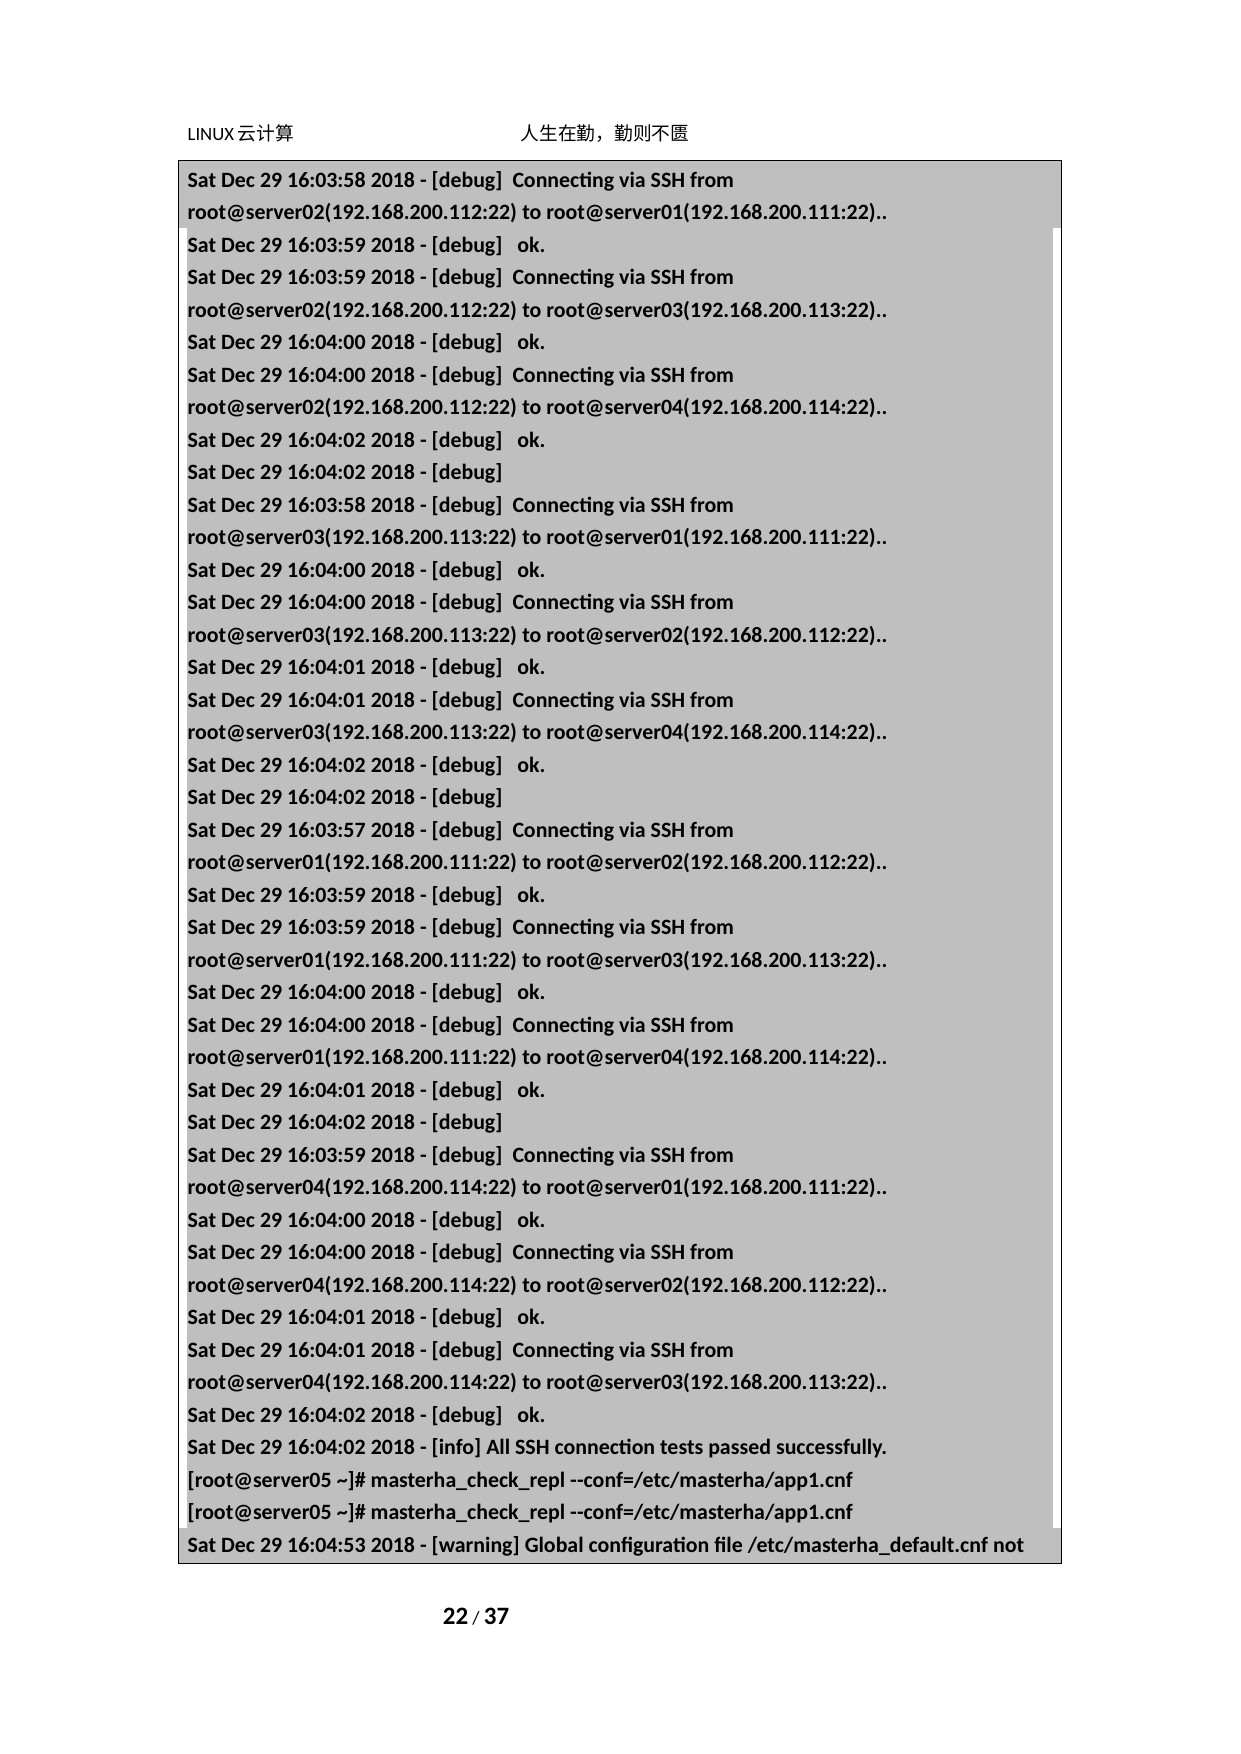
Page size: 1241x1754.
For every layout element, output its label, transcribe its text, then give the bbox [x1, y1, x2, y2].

text Sat Dec 29 16:04:01 2018 - [debug] ok. [187, 651, 1053, 683]
text Sat Dec 29 16:03:58 2018 - [debug] Connecting via SSH from root@server03(192.168.200.113:22) to root@server01(192.168.200.111:22).. [187, 488, 1053, 553]
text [179, 1525, 1061, 1563]
text Sat Dec 29 16:04:00 2018 - [debug] ok. [187, 553, 1053, 586]
text Sat Dec 29 16:04:01 2018 - [debug] Connecting via SSH from root@server04(192.168.200.114:22) to root@server03(192.168.200.113:22).. [187, 1333, 1053, 1398]
text Sat Dec 29 16:03:59 2018 - [debug] ok. [187, 228, 1053, 261]
text Sat Dec 29 16:04:01 2018 - [debug] ok. [187, 1301, 1053, 1333]
text Sat Dec 29 16:04:02 2018 - [debug] ok. [187, 748, 1053, 781]
text Sat Dec 29 16:03:57 2018 - [debug] Connecting via SSH from root@server01(192.168.200.111:22) to root@server02(192.168.200.112:22).. [187, 813, 1053, 878]
text Sat Dec 29 16:04:01 2018 - [debug] ok. [187, 1073, 1053, 1106]
text Sat Dec 29 16:04:00 2018 - [debug] ok. [187, 976, 1053, 1008]
text Sat Dec 29 16:04:00 2018 - [debug] ok. [187, 1203, 1053, 1236]
text Sat Dec 29 16:03:59 2018 - [debug] Connecting via SSH from root@server04(192.168.200.114:22) to root@server01(192.168.200.111:22).. [187, 1138, 1053, 1203]
text Sat Dec 29 16:04:00 2018 - [debug] Connecting via SSH from root@server04(192.168.200.114:22) to root@server02(192.168.200.112:22).. [187, 1236, 1053, 1301]
text Sat Dec 29 16:04:02 2018 - [info] All SSH connection tests passed successfully. [187, 1431, 1053, 1463]
text Sat Dec 29 16:04:00 2018 - [debug] Connecting via SSH from root@server02(192.168.200.112:22) to root@server04(192.168.200.114:22).. [187, 358, 1053, 423]
text Sat Dec 29 16:04:02 2018 - [debug] [187, 1106, 1053, 1138]
text Sat Dec 29 16:04:00 2018 - [debug] Connecting via SSH from root@server01(192.168.200.111:22) to root@server04(192.168.200.114:22).. [187, 1008, 1053, 1073]
text Sat Dec 29 16:04:00 2018 - [debug] ok. [187, 326, 1053, 358]
text [root@server05 ~]# masterha_check_repl --conf=/etc/masterha/app1.cnf [187, 1463, 1053, 1496]
text Sat Dec 29 16:03:59 2018 - [debug] Connecting via SSH from root@server02(192.168.200.112:22) to root@server03(192.168.200.113:22).. [187, 261, 1053, 326]
text Sat Dec 29 16:04:02 2018 - [debug] ok. [187, 423, 1053, 456]
text Sat Dec 29 16:03:58 2018 - [debug] Connecting via SSH from root@server02(192.168.200.112:22) to root@server01(192.168.200.111:22).. [179, 161, 1061, 228]
text Sat Dec 29 16:04:02 2018 - [debug] [187, 781, 1053, 813]
text Sat Dec 29 16:04:01 2018 - [debug] Connecting via SSH from root@server03(192.168.200.113:22) to root@server04(192.168.200.114:22).. [187, 683, 1053, 748]
text Sat Dec 29 16:04:02 2018 - [debug] [187, 456, 1053, 488]
text [root@server05 ~]# masterha_check_repl --conf=/etc/masterha/app1.cnf [187, 1496, 1053, 1525]
text Sat Dec 29 16:03:59 2018 - [debug] Connecting via SSH from root@server01(192.168.200.111:22) to root@server03(192.168.200.113:22).. [187, 911, 1053, 976]
text Sat Dec 29 16:04:00 2018 - [debug] Connecting via SSH from root@server03(192.168.200.113:22) to root@server02(192.168.200.112:22).. [187, 586, 1053, 651]
text Sat Dec 29 16:04:02 2018 - [debug] ok. [187, 1398, 1053, 1431]
text Sat Dec 29 16:03:59 2018 - [debug] ok. [187, 878, 1053, 911]
